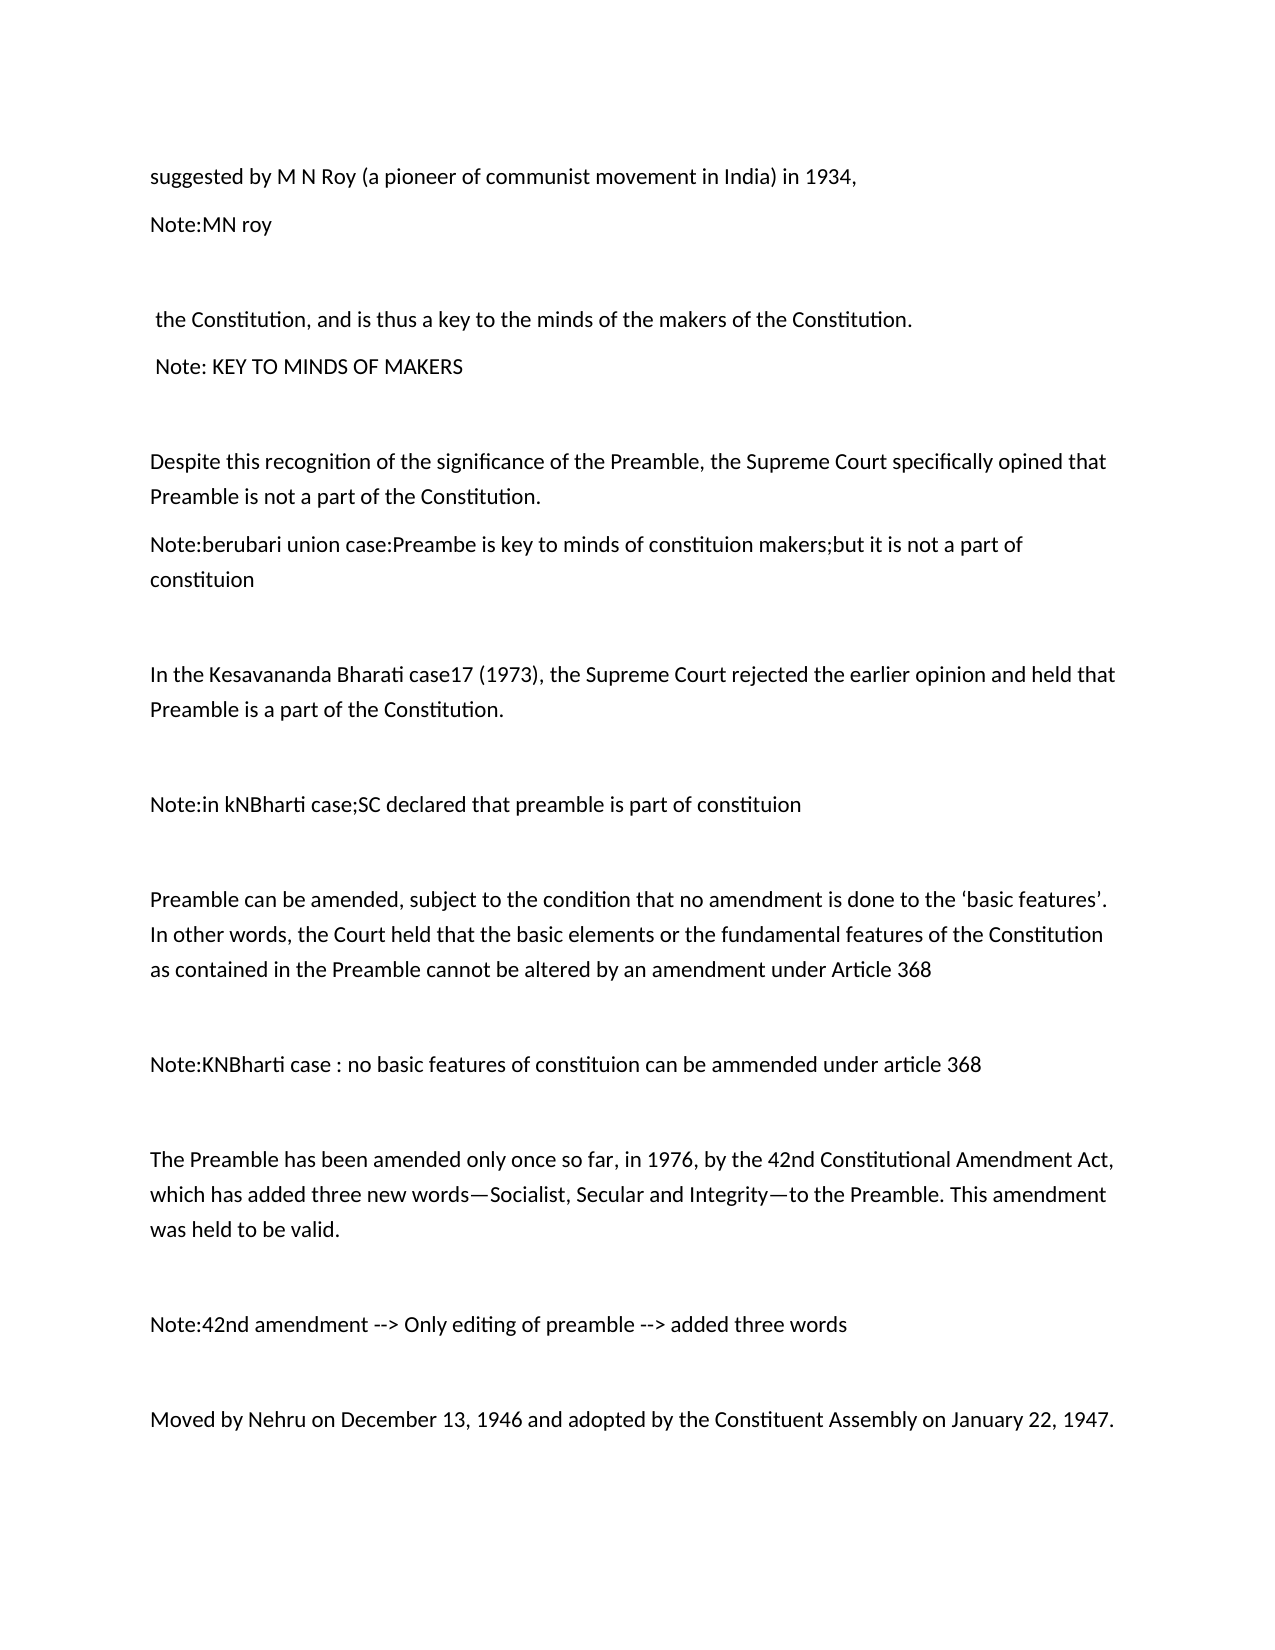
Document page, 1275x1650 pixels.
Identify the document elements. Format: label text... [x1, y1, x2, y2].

text Note: KEY TO MINDS OF MAKERS [150, 352, 1125, 381]
text Note:in kNBharti case;SC declared that preamble is part of constituion [150, 790, 1125, 818]
text Note:berubari union case:Preambe is key to minds of constituion makers;but it is not a part of constituion [150, 530, 1125, 593]
text Note:KNBharti case : no basic features of constituion can be ammended under article 368 [150, 1050, 1125, 1078]
text Moved by Nehru on December 13, 1946 and adopted by the Constituent Assembly on January 22, 1947. [150, 1405, 1125, 1433]
text The Preamble has been amended only once so far, in 1976, by the 42nd Constitutional Amendment Act, which has added three new words—Socialist, Secular and Integrity—to the Preamble. This amendment was held to be valid. [150, 1145, 1125, 1243]
text Note:42nd amendment --> Only editing of preamble --> added three words [150, 1310, 1125, 1338]
text Note:MN roy [150, 210, 1125, 238]
text In the Kesavananda Bharati case17 (1973), the Supreme Court rejected the earlier opinion and held that Preamble is a part of the Constitution. [150, 660, 1125, 723]
text Preamble can be amended, subject to the condition that no amendment is done to the ‘basic features’. In other words, the Court held that the basic elements or the fundamental features of the Constitution as contained in the Preamble cannot be altered by an amendment under Article 368 [150, 885, 1125, 983]
text Despite this recognition of the significance of the Preamble, the Supreme Court specifically opined that Preamble is not a part of the Constitution. [150, 447, 1125, 511]
text the Constitution, and is thus a key to the minds of the makers of the Constitution. [150, 305, 1125, 333]
text suggested by M N Roy (a pioneer of communist movement in India) in 1934, [150, 162, 1125, 191]
